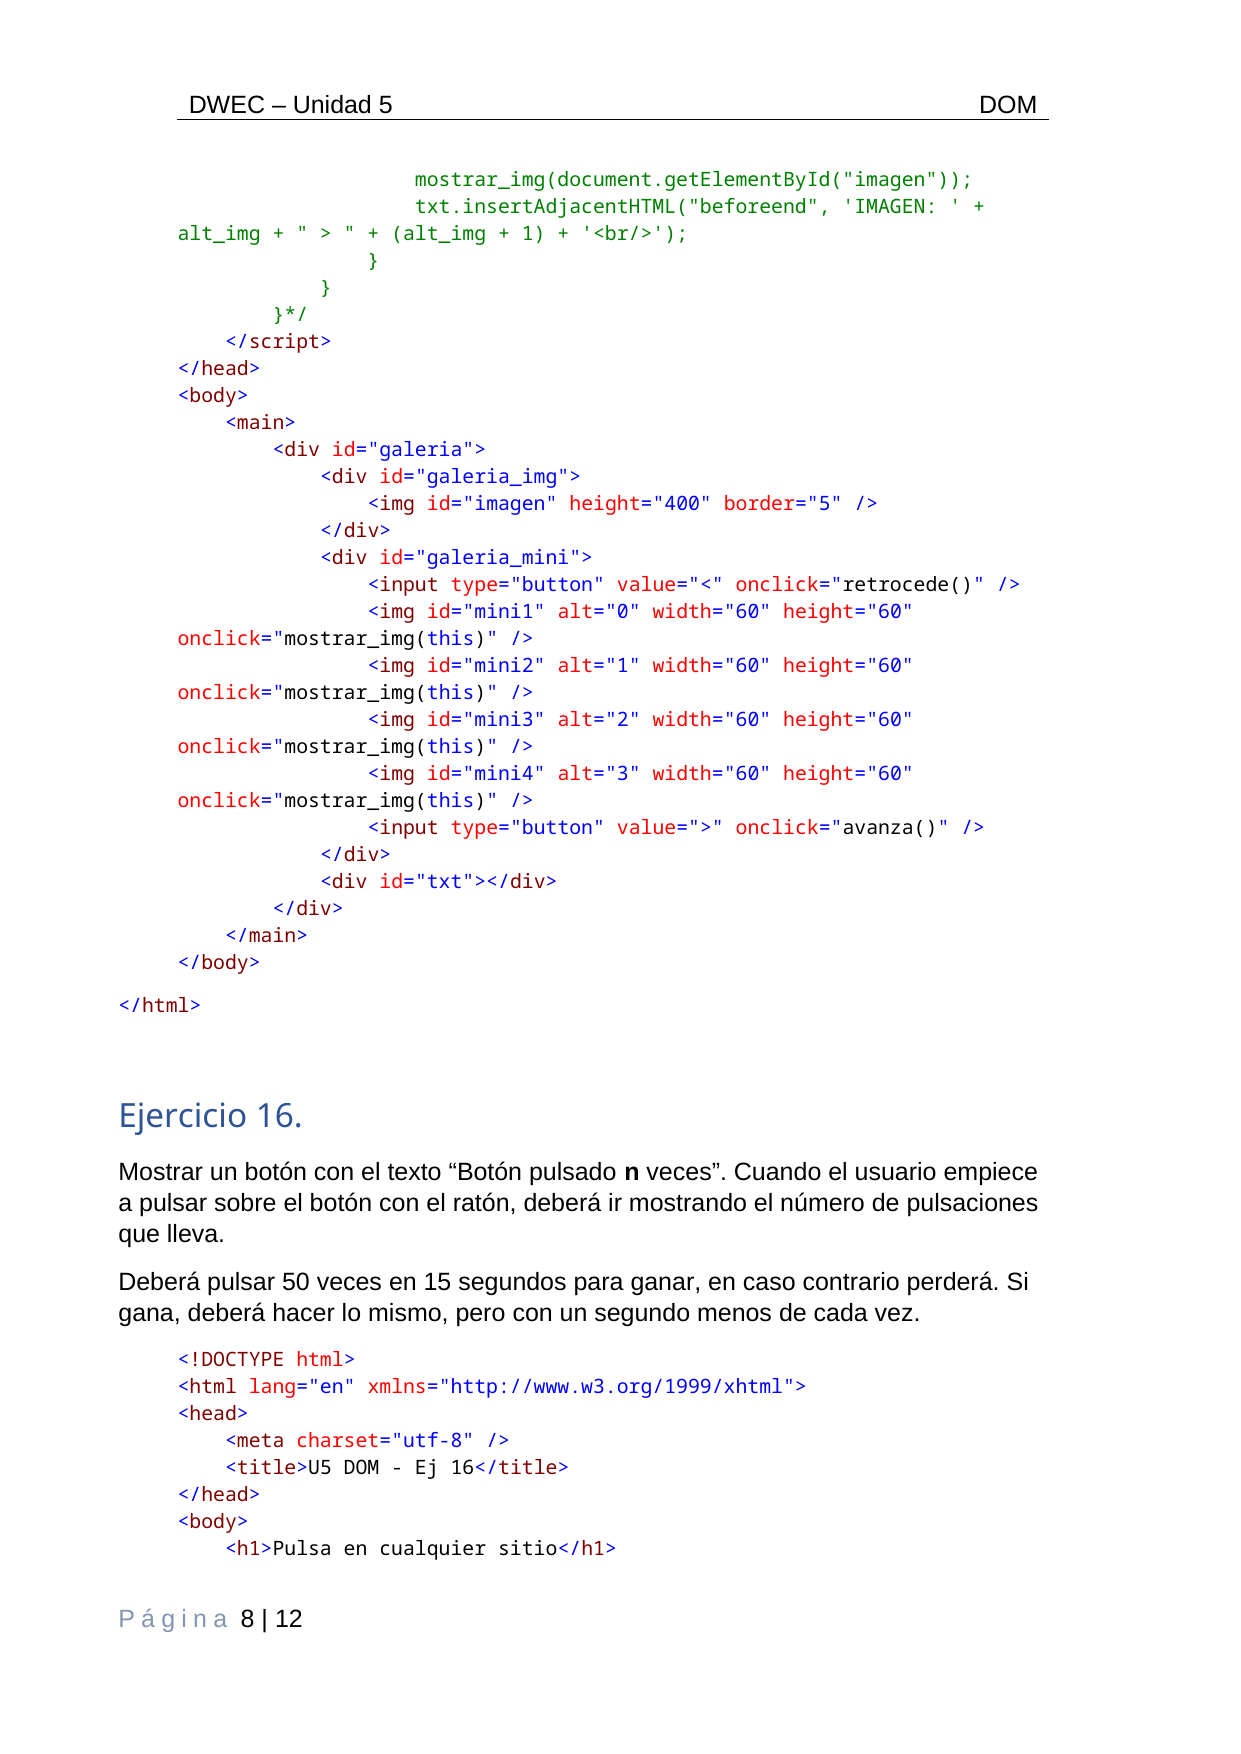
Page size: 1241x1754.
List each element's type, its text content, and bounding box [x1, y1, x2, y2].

text <img id="mini4" alt="3" width="60" height="60" onclick="mostrar_img(this)" /> [177, 759, 1048, 813]
subtitle Ejercicio 16. [118, 1091, 1048, 1137]
text <img id="mini2" alt="1" width="60" height="60" onclick="mostrar_img(this)" /> [177, 651, 1048, 705]
text <input type="button" value="<" onclick="retrocede()" /> [177, 570, 1048, 597]
text <div id="txt"></div> [177, 867, 1048, 894]
text <img id="mini3" alt="2" width="60" height="60" onclick="mostrar_img(this)" /> [177, 705, 1048, 759]
text <main> [177, 408, 1048, 435]
text txt.insertAdjacentHTML("beforeend", 'IMAGEN: ' + alt_img + " > " + (alt_img + 1) + '<br/>'); [177, 193, 1048, 247]
text <body> [177, 381, 1048, 408]
text </head> [177, 1481, 1048, 1507]
text <div id="galeria"> [177, 435, 1048, 462]
text <meta charset="utf-8" /> [177, 1427, 1048, 1453]
text <body> [177, 1507, 1048, 1534]
text </div> [177, 840, 1048, 867]
text <input type="button" value=">" onclick="avanza()" /> [177, 813, 1048, 840]
text <img id="mini1" alt="0" width="60" height="60" onclick="mostrar_img(this)" /> [177, 597, 1048, 651]
text } [177, 247, 1048, 273]
text <div id="galeria_mini"> [177, 543, 1048, 570]
text </div> [177, 516, 1048, 543]
text Mostrar un botón con el texto “Botón pulsado n veces”. Cuando el usuario empiece a pulsar sobre el botón con el ratón, deberá ir mostrando el número de pulsaciones que lleva. [118, 1157, 1048, 1248]
text <title>U5 DOM - Ej 16</title> [177, 1453, 1048, 1481]
text <html lang="en" xmlns="http://www.w3.org/1999/xhtml"> [177, 1373, 1048, 1399]
text }*/ [177, 301, 1048, 327]
text </script> [177, 327, 1048, 354]
text <!DOCTYPE html> [177, 1346, 1048, 1373]
text <div id="galeria_img"> [177, 462, 1048, 489]
text } [177, 273, 1048, 301]
text </div> [177, 894, 1048, 921]
text Deberá pulsar 50 veces en 15 segundos para ganar, en caso contrario perderá. Si gana, deberá hacer lo mismo, pero con un segundo menos de cada vez. [118, 1267, 1048, 1327]
text <img id="imagen" height="400" border="5" /> [177, 489, 1048, 516]
text mostrar_img(document.getElementById("imagen")); [177, 166, 1048, 193]
text </body> [177, 948, 1048, 975]
text <head> [177, 1399, 1048, 1427]
text <h1>Pulsa en cualquier sitio</h1> [177, 1534, 1048, 1561]
text </head> [177, 354, 1048, 381]
text </main> [177, 921, 1048, 948]
text </html> [118, 992, 1048, 1019]
